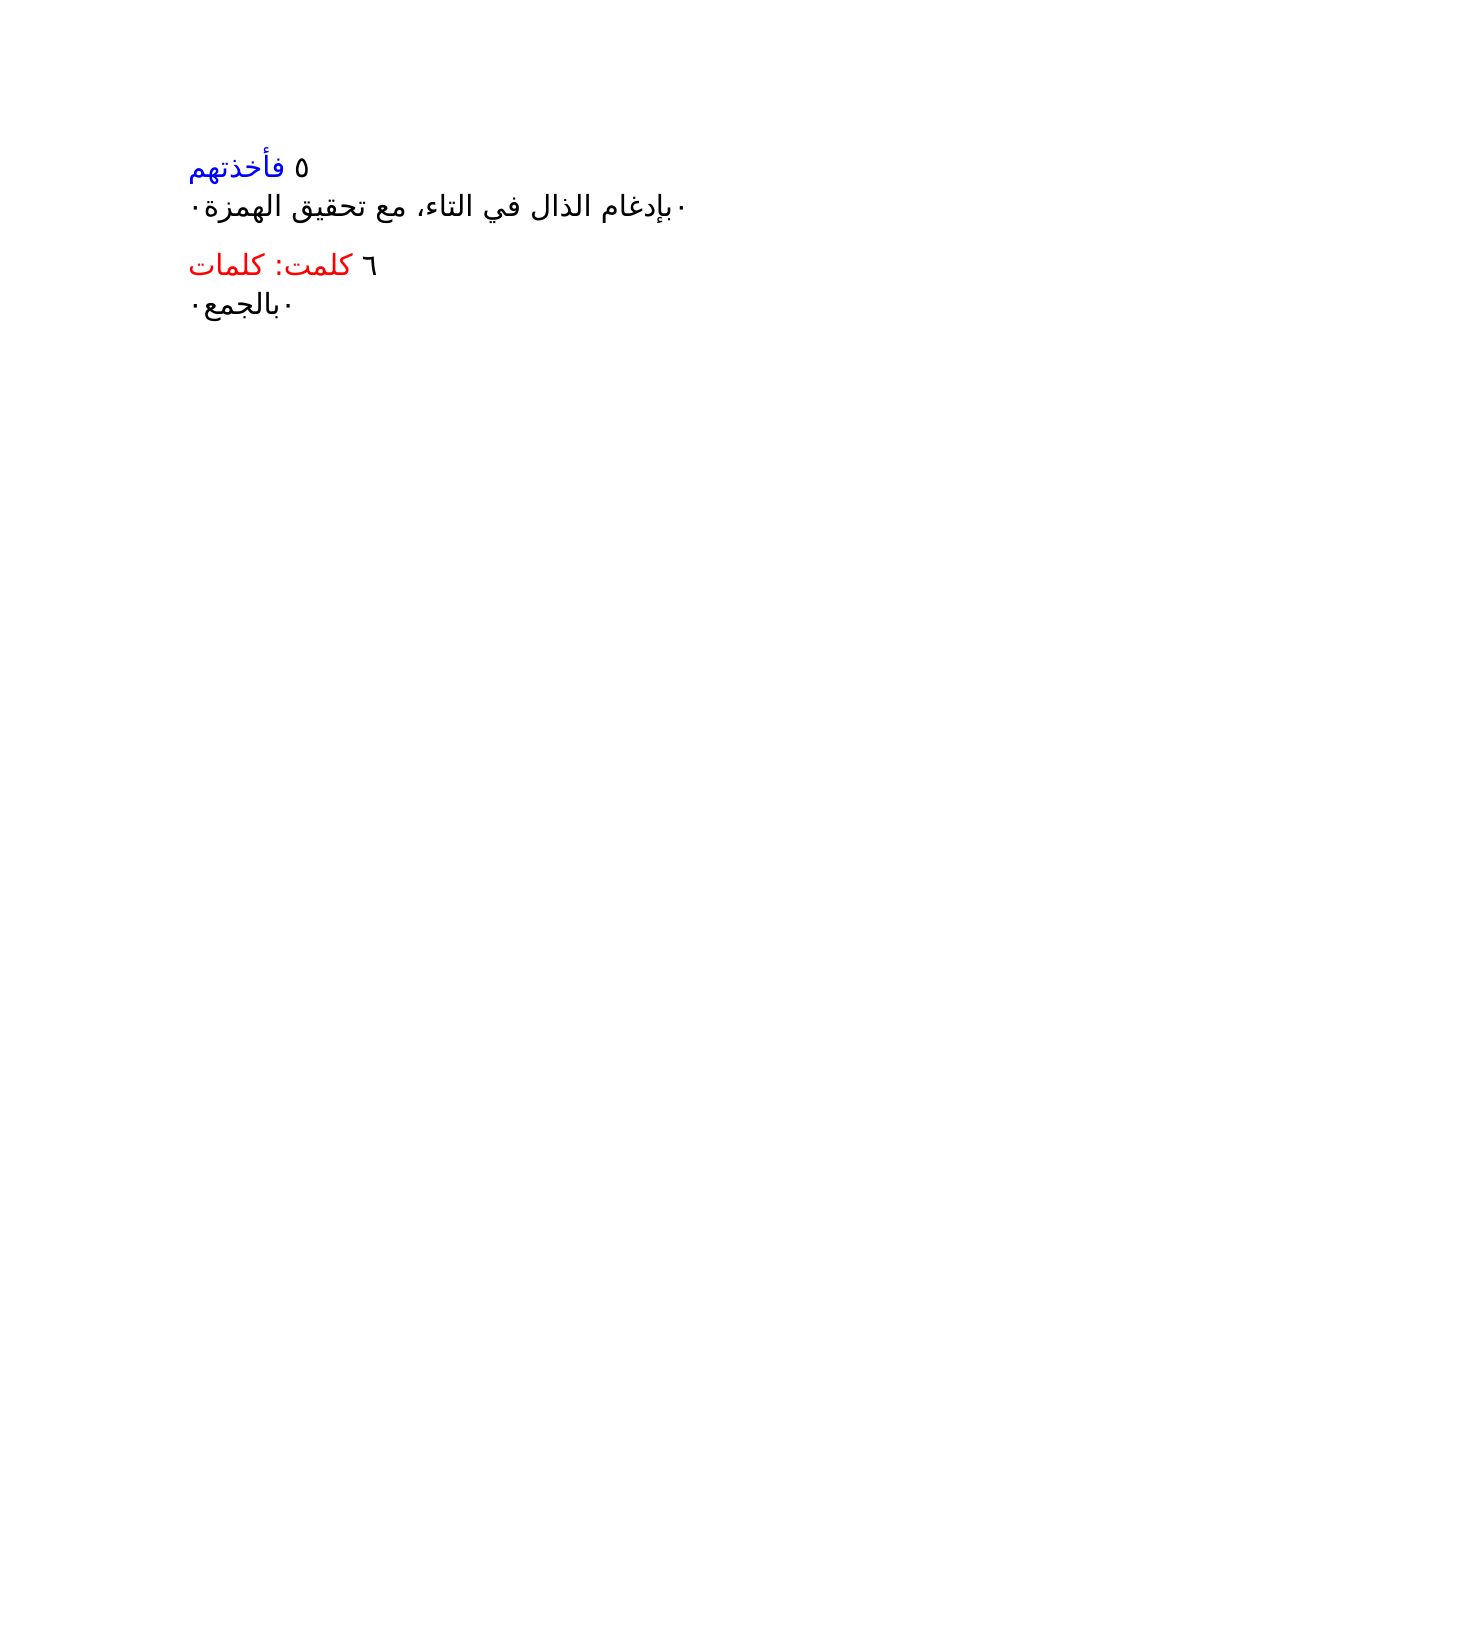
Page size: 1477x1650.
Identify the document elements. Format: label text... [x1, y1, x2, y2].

text ٦ كلمت: كلمات ٠بالجمع٠ [187, 249, 1289, 322]
text ٥ فأخذتهم ٠بإدغام الذال في التاء، مع تحقيق الهمزة٠ [187, 150, 1289, 223]
